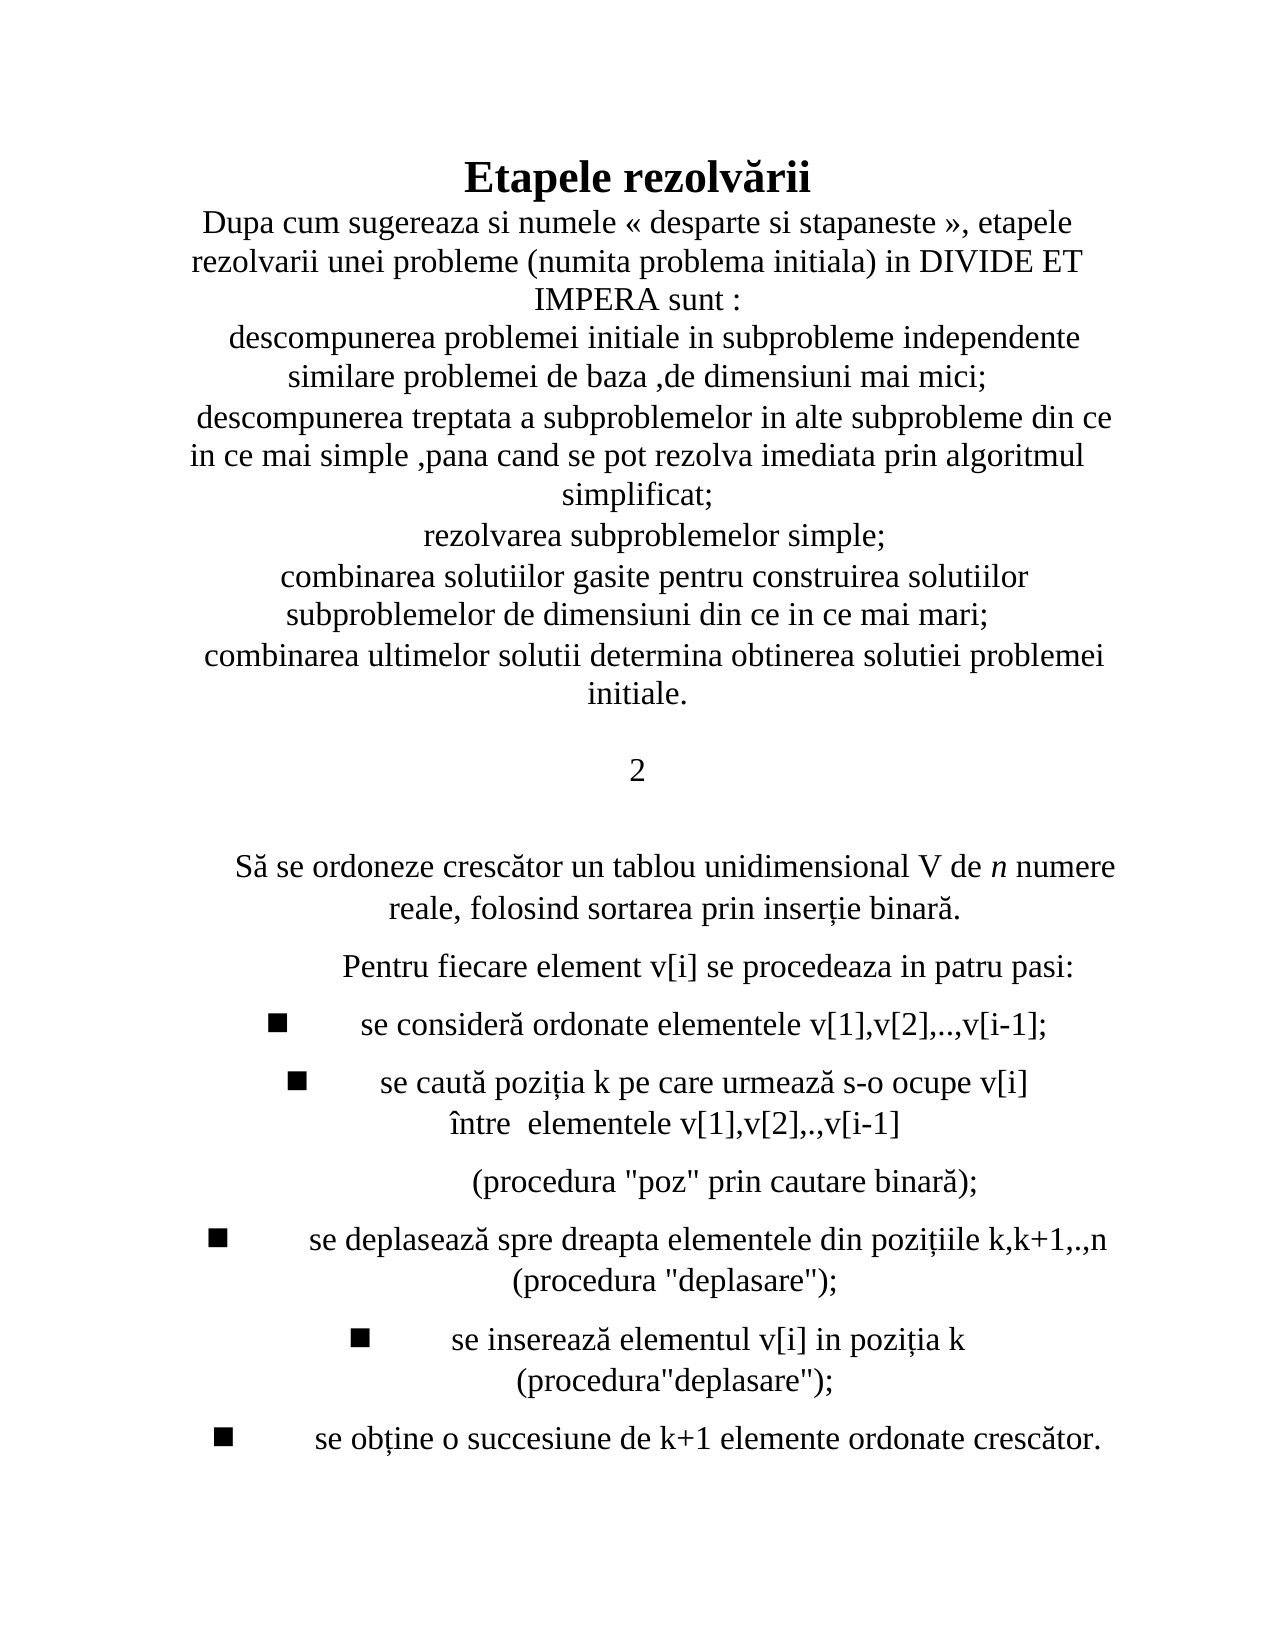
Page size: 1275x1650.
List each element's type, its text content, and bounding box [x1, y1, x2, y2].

text Dupa cum sugereaza si numele « desparte si stapaneste », etapele rezolvarii unei probleme (numita problema initiala) in DIVIDE ET IMPERA sunt : [150, 203, 1125, 318]
list se caută poziția k pe care urmează s-o ocupe v[i] între elementele v[1],v[2],.,v[i-1] [187, 1062, 1125, 1142]
text Etapele rezolvării [150, 150, 1125, 203]
text  combinarea solutiilor gasite pentru construirea solutiilor subproblemelor de dimensiuni din ce in ce mai mari; [150, 556, 1125, 632]
text (procedura "poz" prin cautare binară); [225, 1161, 1125, 1200]
text  rezolvarea subproblemelor simple; [150, 515, 1125, 553]
text Pentru fiecare element v[i] se procedeaza in patru pasi: [225, 946, 1125, 984]
text  descompunerea problemei initiale in subprobleme independente similare problemei de baza ,de dimensiuni mai mici; [150, 318, 1125, 394]
text  descompunerea treptata a subproblemelor in alte subprobleme din ce in ce mai simple ,pana cand se pot rezolva imediata prin algoritmul simplificat; [150, 397, 1125, 512]
text Să se ordoneze crescător un tablou unidimensional V de n numere reale, folosind sortarea prin inserție binară. [225, 847, 1125, 926]
text 2 [150, 750, 1125, 788]
list se inserează elementul v[i] in poziția k (procedura"deplasare"); [187, 1319, 1125, 1398]
text  combinarea ultimelor solutii determina obtinerea solutiei problemei initiale. [150, 635, 1125, 712]
list se obține o succesiune de k+1 elemente ordonate crescător. [187, 1418, 1125, 1456]
list se consideră ordonate elementele v[1],v[2],..,v[i-1]; [187, 1004, 1125, 1042]
list se deplasează spre dreapta elementele din pozițiile k,k+1,.,n (procedura "deplasare"); [187, 1219, 1125, 1299]
